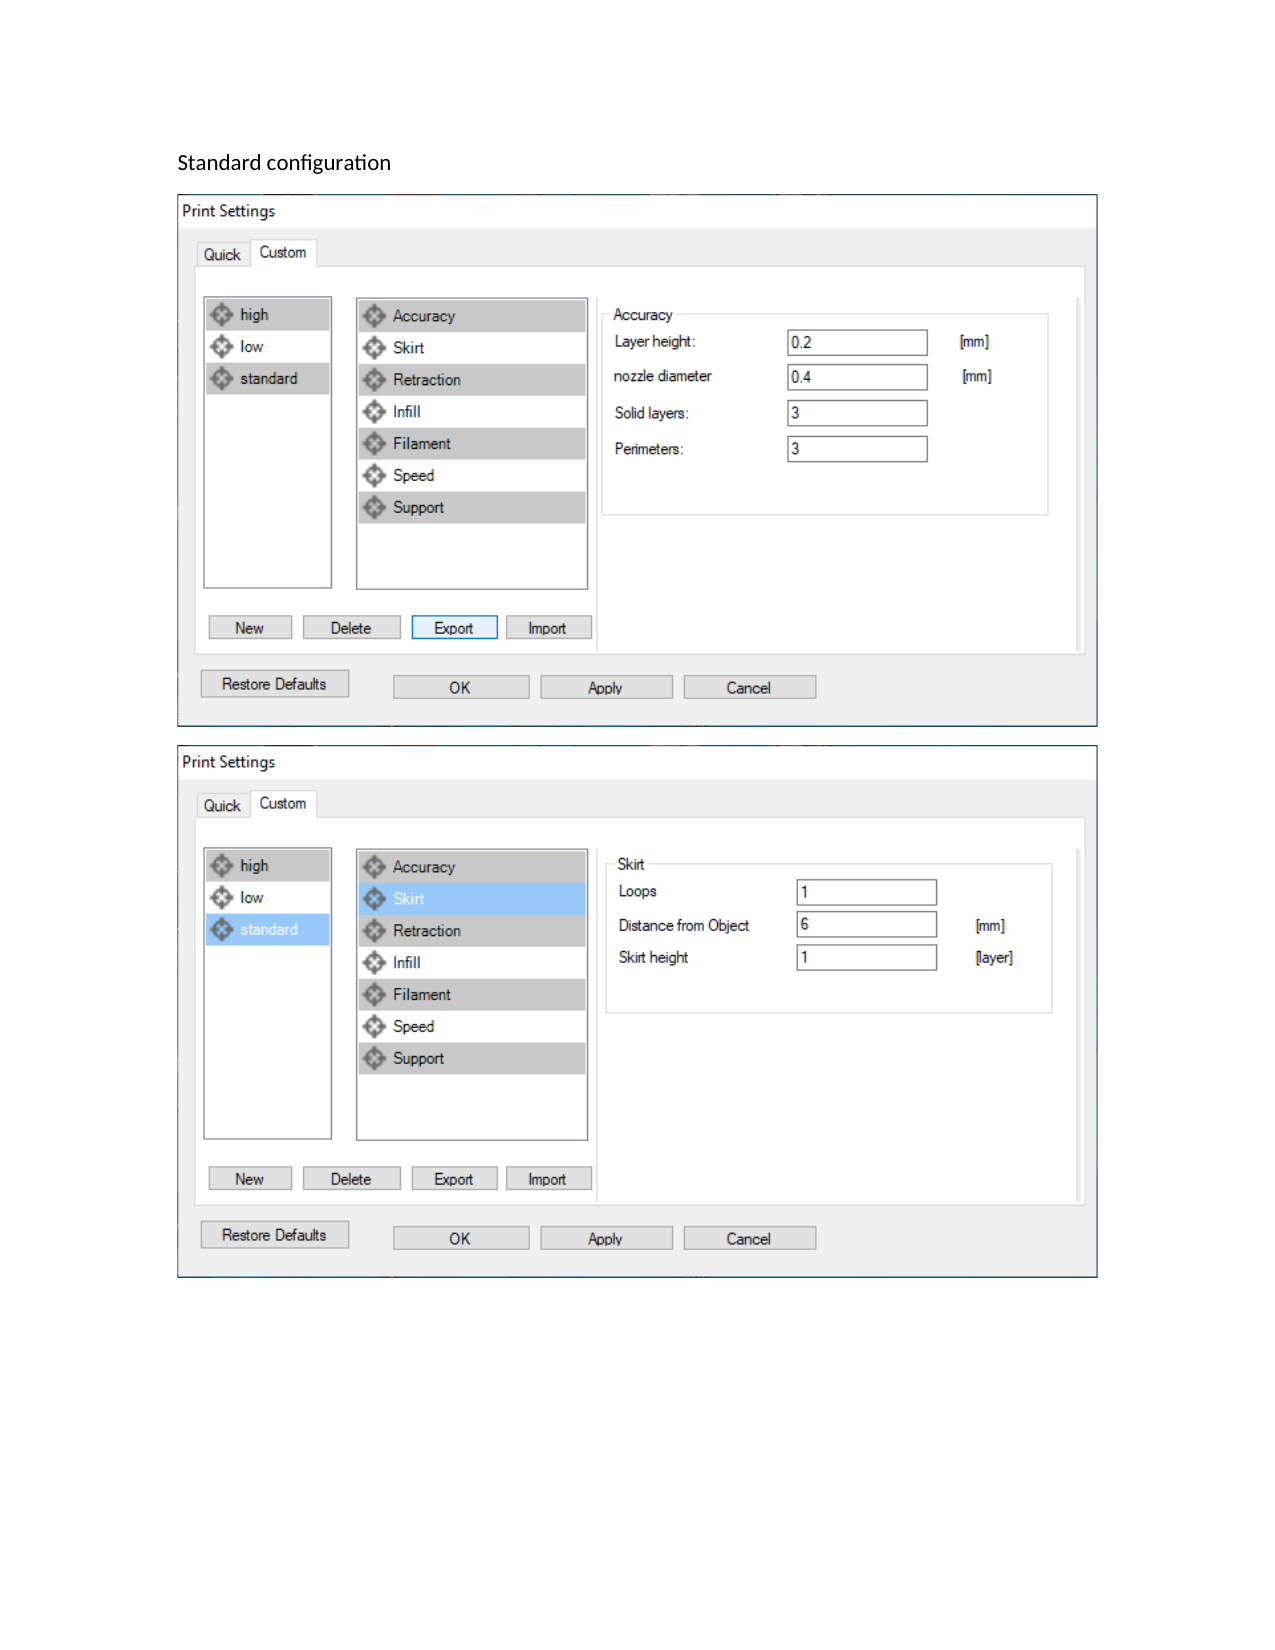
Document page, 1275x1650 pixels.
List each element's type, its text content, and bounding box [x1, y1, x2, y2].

picture [177, 194, 1098, 727]
text Standard configuration [177, 148, 1098, 176]
picture [177, 745, 1098, 1278]
